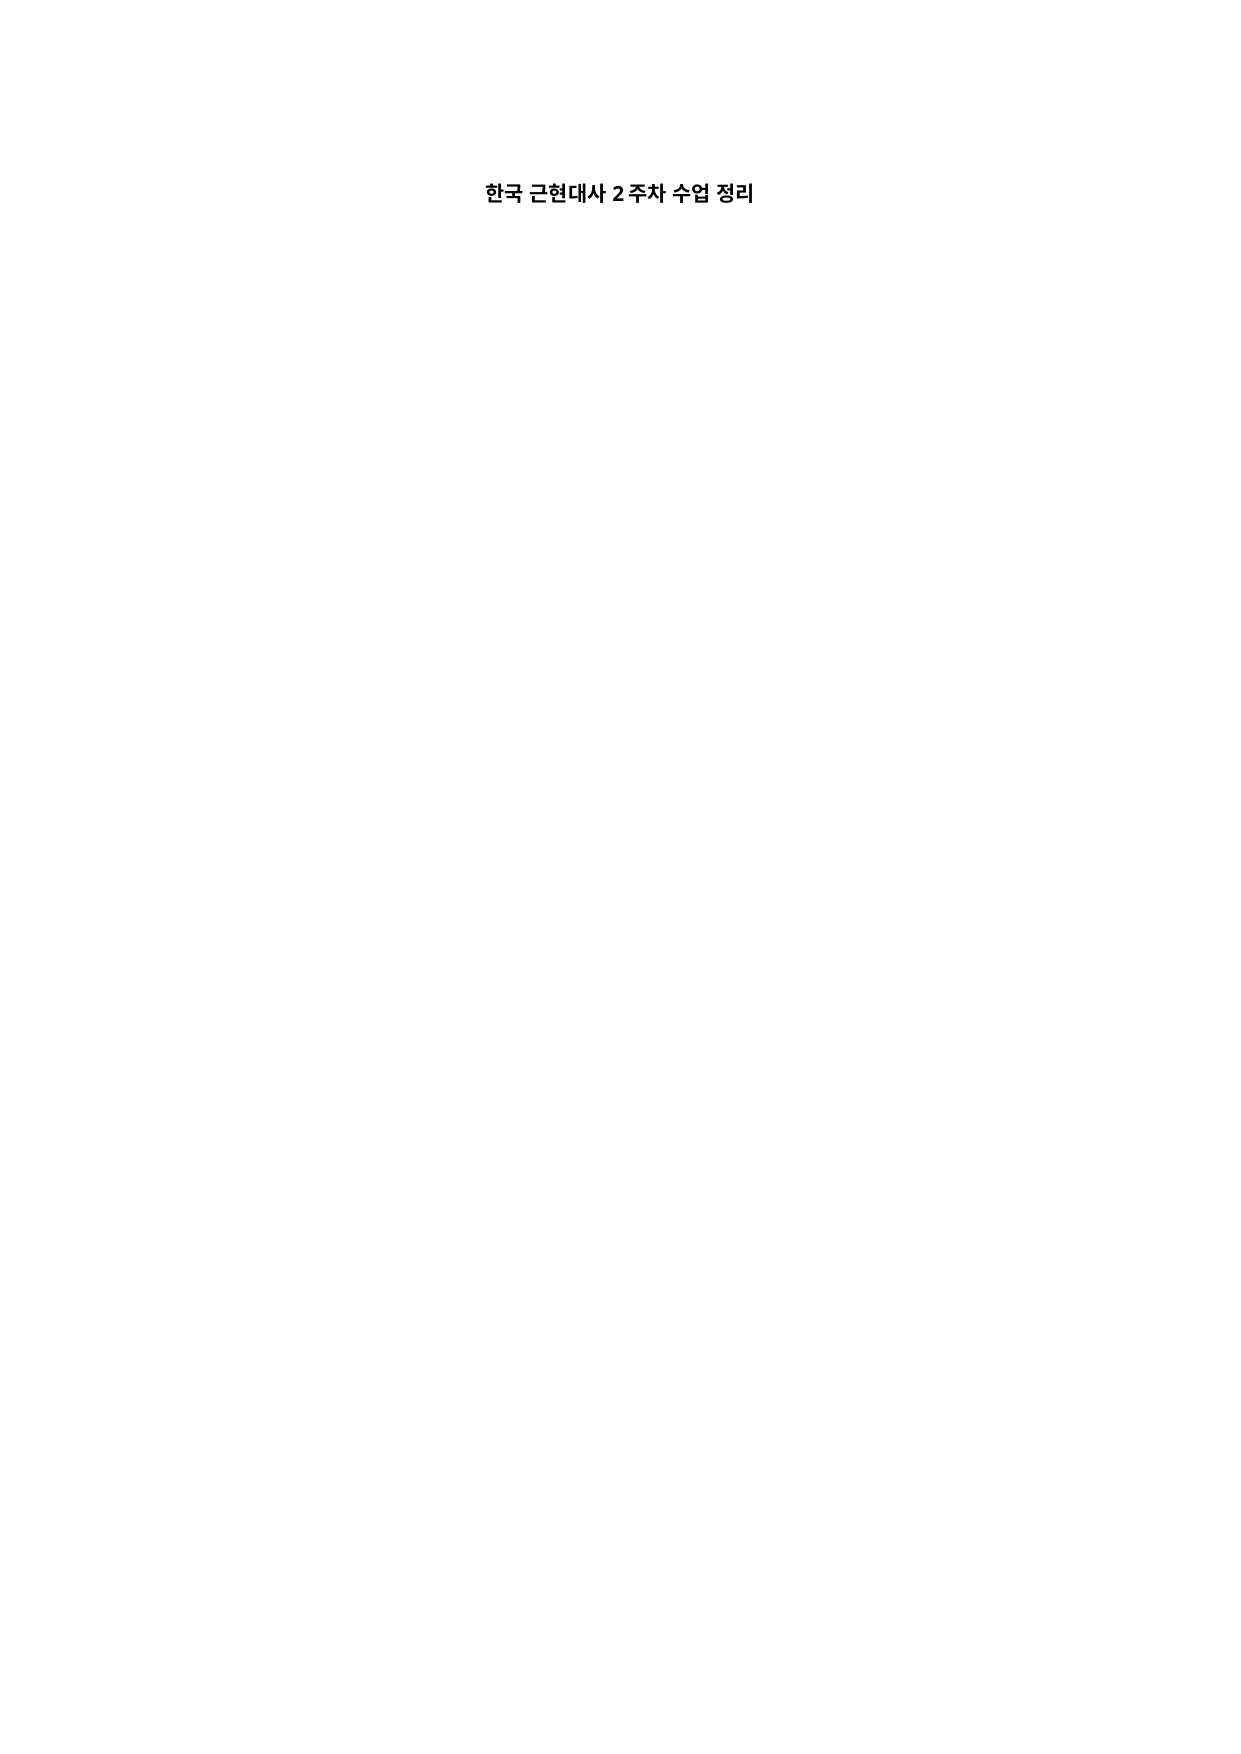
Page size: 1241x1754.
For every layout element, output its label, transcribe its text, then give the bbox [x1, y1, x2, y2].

text 한국 근현대사 2주차 수업 정리 [150, 177, 1090, 207]
